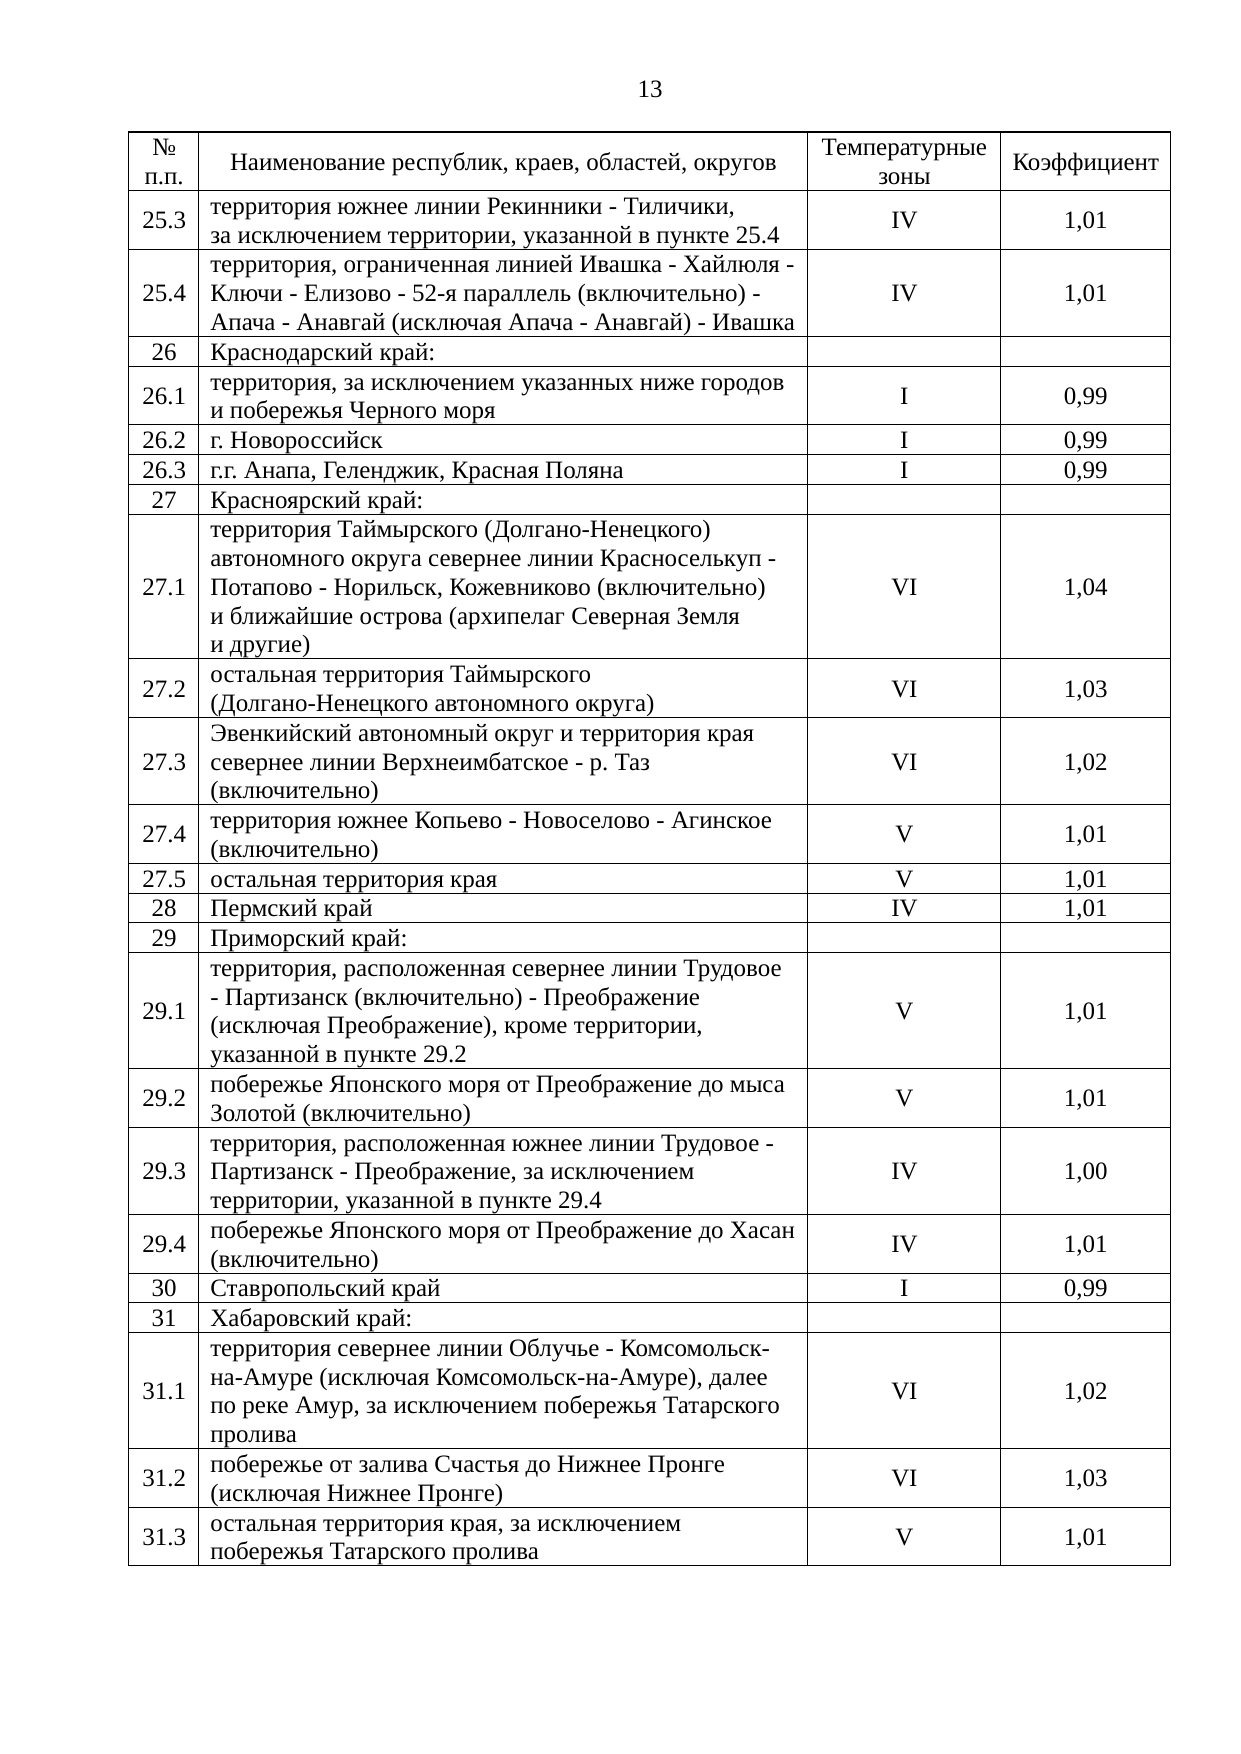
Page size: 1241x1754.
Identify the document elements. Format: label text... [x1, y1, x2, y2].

table_cell 1,00 [1001, 1128, 1170, 1214]
table_cell 27.5 [129, 864, 198, 892]
table_cell 27.1 [129, 515, 198, 658]
table_cell 26.3 [129, 455, 198, 484]
table_cell побережье от залива Счастья до Нижнее Пронге (исключая Нижнее Пронге) [199, 1449, 807, 1507]
table_cell I [808, 367, 1000, 424]
table_cell 31.3 [129, 1508, 198, 1565]
table_cell 1,01 [1001, 805, 1170, 863]
table_cell [1001, 485, 1170, 513]
table_cell территория Таймырского (Долгано-Ненецкого) автономного округа севернее линии Красноселькуп - Потапово - Норильск, Кожевниково (включительно) и ближайшие острова (архипелаг Северная Земля и другие) [199, 515, 807, 658]
table_cell Красноярский край: [199, 485, 807, 513]
table_cell [808, 1303, 1000, 1332]
table_cell остальная территория Таймырского (Долгано-Ненецкого автономного округа) [199, 659, 807, 717]
table_cell 1,01 [1001, 894, 1170, 922]
table_cell 28 [129, 894, 198, 922]
table_cell VI [808, 515, 1000, 658]
table_cell 1,01 [1001, 1508, 1170, 1565]
table_cell [808, 485, 1000, 513]
table_cell VI [808, 1449, 1000, 1507]
table_cell 1,02 [1001, 1333, 1170, 1448]
table_cell 29.4 [129, 1215, 198, 1272]
table_cell 25.3 [129, 191, 198, 248]
table_cell [1001, 337, 1170, 366]
table_cell остальная территория края [199, 864, 807, 892]
table_cell Пермский край [199, 894, 807, 922]
table_cell 1,01 [1001, 191, 1170, 248]
table_cell VI [808, 718, 1000, 804]
table_cell I [808, 1274, 1000, 1302]
table_cell 27.3 [129, 718, 198, 804]
table_cell I [808, 425, 1000, 454]
table_cell г.г. Анапа, Геленджик, Красная Поляна [199, 455, 807, 484]
table_cell 29.1 [129, 953, 198, 1068]
table_cell [808, 337, 1000, 366]
table_cell 27.4 [129, 805, 198, 863]
table_cell 29.2 [129, 1069, 198, 1127]
table_cell г. Новороссийск [199, 425, 807, 454]
table_cell территория южнее линии Рекинники - Тиличики, за исключением территории, указанной в пункте 25.4 [199, 191, 807, 248]
table_cell IV [808, 894, 1000, 922]
table_cell 0,99 [1001, 367, 1170, 424]
table_cell 30 [129, 1274, 198, 1302]
table_header Коэффициент [1001, 133, 1170, 190]
table_cell 27 [129, 485, 198, 513]
table_header Температурные зоны [808, 133, 1000, 190]
table_cell V [808, 1508, 1000, 1565]
table_cell V [808, 864, 1000, 892]
table_cell 1,01 [1001, 953, 1170, 1068]
table_cell IV [808, 1128, 1000, 1214]
table_cell 29.3 [129, 1128, 198, 1214]
table_cell V [808, 805, 1000, 863]
table_cell Эвенкийский автономный округ и территория края севернее линии Верхнеимбатское - р. Таз (включительно) [199, 718, 807, 804]
table_cell 26.1 [129, 367, 198, 424]
table_header Наименование республик, краев, областей, округов [199, 133, 807, 190]
table_cell 31 [129, 1303, 198, 1332]
table_cell [1001, 923, 1170, 952]
table_cell остальная территория края, за исключением побережья Татарского пролива [199, 1508, 807, 1565]
table_cell Ставропольский край [199, 1274, 807, 1302]
table_cell IV [808, 1215, 1000, 1272]
table_cell территория, ограниченная линией Ивашка - Хайлюля - Ключи - Елизово - 52-я параллель (включительно) - Апача - Анавгай (исключая Апача - Анавгай) - Ивашка [199, 250, 807, 336]
table_cell [1001, 1303, 1170, 1332]
table_cell 1,03 [1001, 659, 1170, 717]
table_cell Хабаровский край: [199, 1303, 807, 1332]
table_cell 31.1 [129, 1333, 198, 1448]
table_cell IV [808, 250, 1000, 336]
table_cell V [808, 953, 1000, 1068]
table_cell 0,99 [1001, 1274, 1170, 1302]
table_cell 31.2 [129, 1449, 198, 1507]
table_cell 0,99 [1001, 425, 1170, 454]
table_cell Приморский край: [199, 923, 807, 952]
table_cell VI [808, 659, 1000, 717]
table_header № п.п. [129, 133, 198, 190]
table_cell территория севернее линии Облучье - Комсомольск-на-Амуре (исключая Комсомольск-на-Амуре), далее по реке Амур, за исключением побережья Татарского пролива [199, 1333, 807, 1448]
table_cell Краснодарский край: [199, 337, 807, 366]
table_cell 26.2 [129, 425, 198, 454]
table_cell территория южнее Копьево - Новоселово - Агинское (включительно) [199, 805, 807, 863]
table_cell 1,01 [1001, 1215, 1170, 1272]
table_cell 27.2 [129, 659, 198, 717]
table_cell V [808, 1069, 1000, 1127]
table_cell 26 [129, 337, 198, 366]
table_cell территория, за исключением указанных ниже городов и побережья Черного моря [199, 367, 807, 424]
table_cell территория, расположенная севернее линии Трудовое - Партизанск (включительно) - Преображение (исключая Преображение), кроме территории, указанной в пункте 29.2 [199, 953, 807, 1068]
table_cell IV [808, 191, 1000, 248]
table_cell 1,03 [1001, 1449, 1170, 1507]
table_cell 1,01 [1001, 864, 1170, 892]
table_cell 29 [129, 923, 198, 952]
table_cell 1,04 [1001, 515, 1170, 658]
table_cell 1,01 [1001, 250, 1170, 336]
table_cell территория, расположенная южнее линии Трудовое - Партизанск - Преображение, за исключением территории, указанной в пункте 29.4 [199, 1128, 807, 1214]
table_cell 25.4 [129, 250, 198, 336]
table_cell побережье Японского моря от Преображение до Хасан (включительно) [199, 1215, 807, 1272]
table_cell I [808, 455, 1000, 484]
table_cell VI [808, 1333, 1000, 1448]
table_cell 1,02 [1001, 718, 1170, 804]
table_cell побережье Японского моря от Преображение до мыса Золотой (включительно) [199, 1069, 807, 1127]
table_cell 0,99 [1001, 455, 1170, 484]
table_cell [808, 923, 1000, 952]
table_cell 1,01 [1001, 1069, 1170, 1127]
